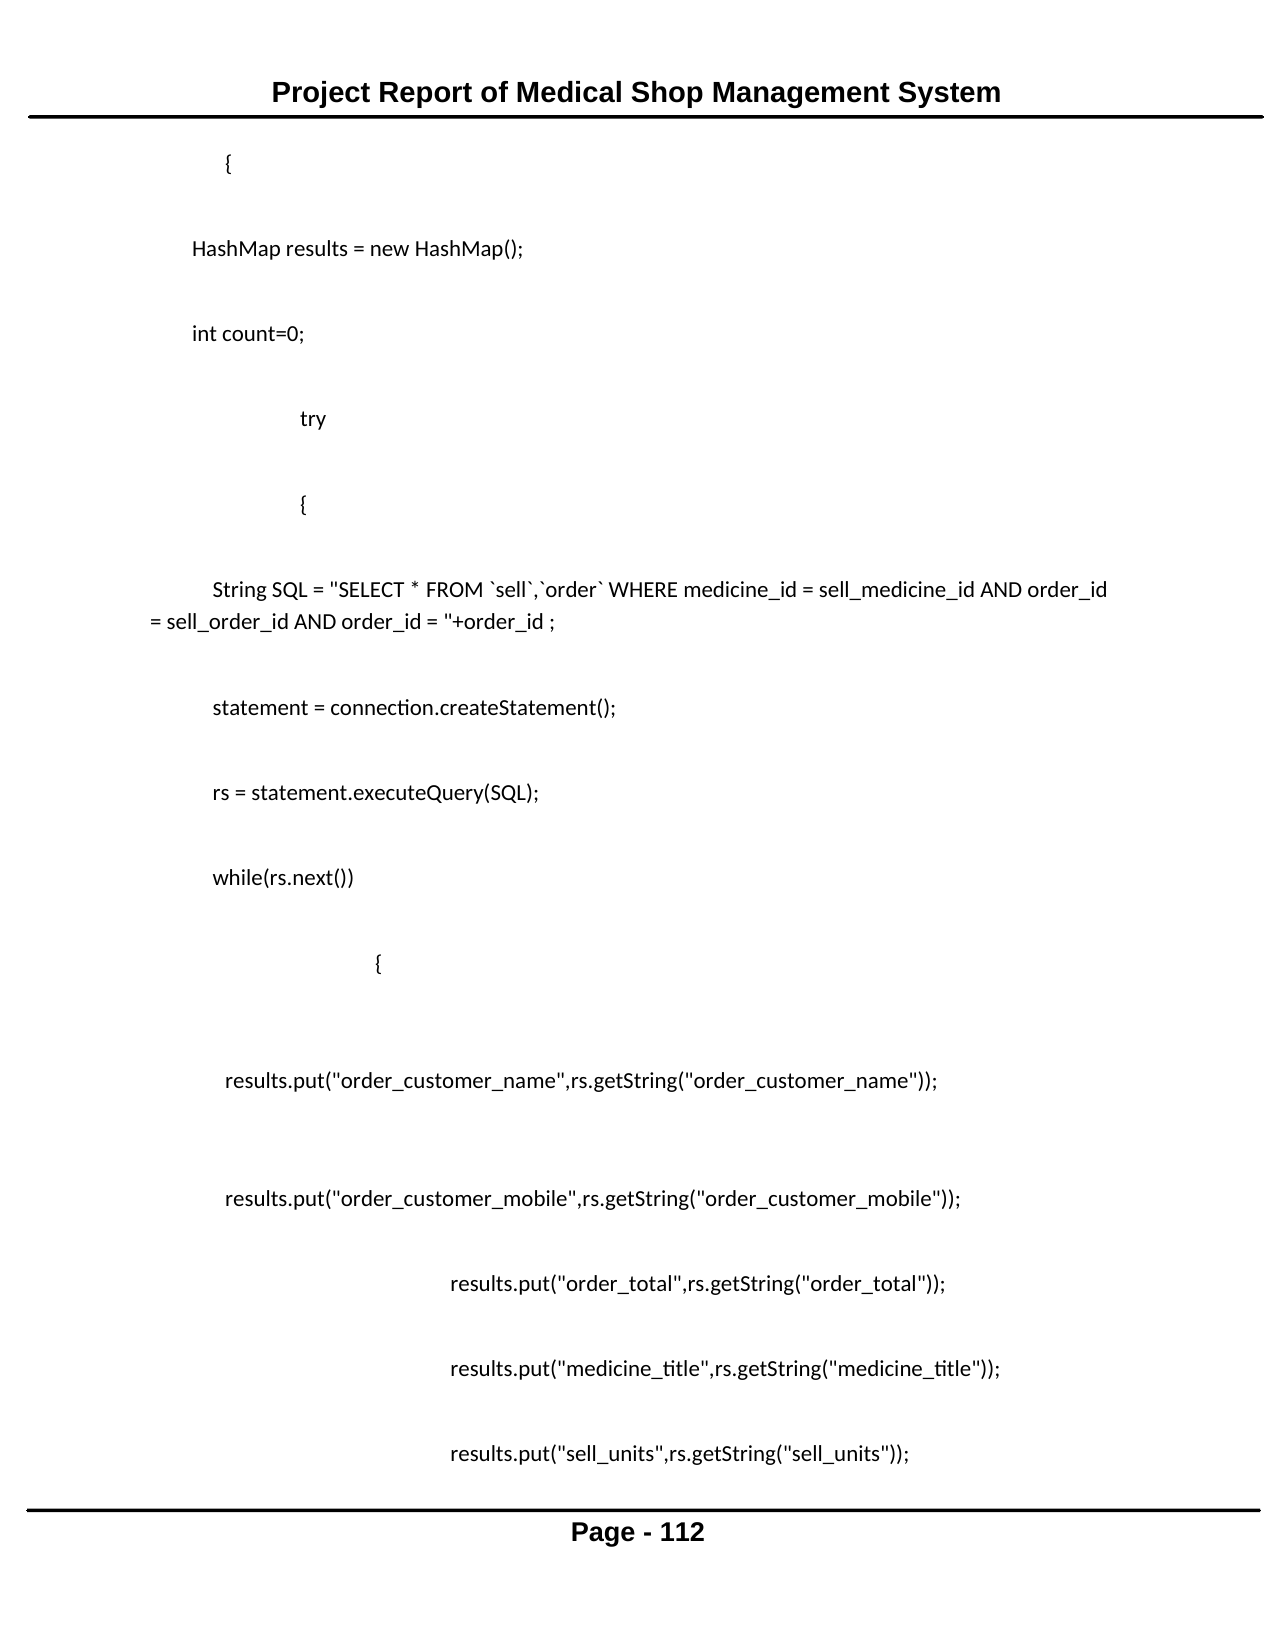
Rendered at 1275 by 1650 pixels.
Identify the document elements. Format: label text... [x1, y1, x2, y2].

text results.put("order_total",rs.getString("order_total")); [450, 1269, 1152, 1297]
text results.put("sell_units",rs.getString("sell_units")); [450, 1439, 1152, 1468]
text = sell_order_id AND order_id = "+order_id ; [150, 607, 1152, 635]
text String SQL = "SELECT * FROM `sell`,`order` WHERE medicine_id = sell_medicine_id AND order_id [212, 575, 1152, 603]
text try [300, 404, 1152, 433]
text results.put("medicine_title",rs.getString("medicine_title")); [450, 1354, 1152, 1382]
text { [375, 949, 1152, 977]
text results.put("order_customer_mobile",rs.getString("order_customer_mobile")); [225, 1184, 1152, 1212]
text results.put("order_customer_name",rs.getString("order_customer_name")); [225, 1066, 1152, 1094]
text HashMap results = new HashMap(); [192, 234, 1152, 262]
text while(rs.next()) [212, 863, 1152, 891]
text { [225, 149, 1152, 177]
text { [300, 490, 1152, 518]
text statement = connection.createStatement(); [212, 693, 1152, 721]
text int count=0; [192, 319, 1152, 347]
text rs = statement.executeQuery(SQL); [212, 778, 1152, 806]
